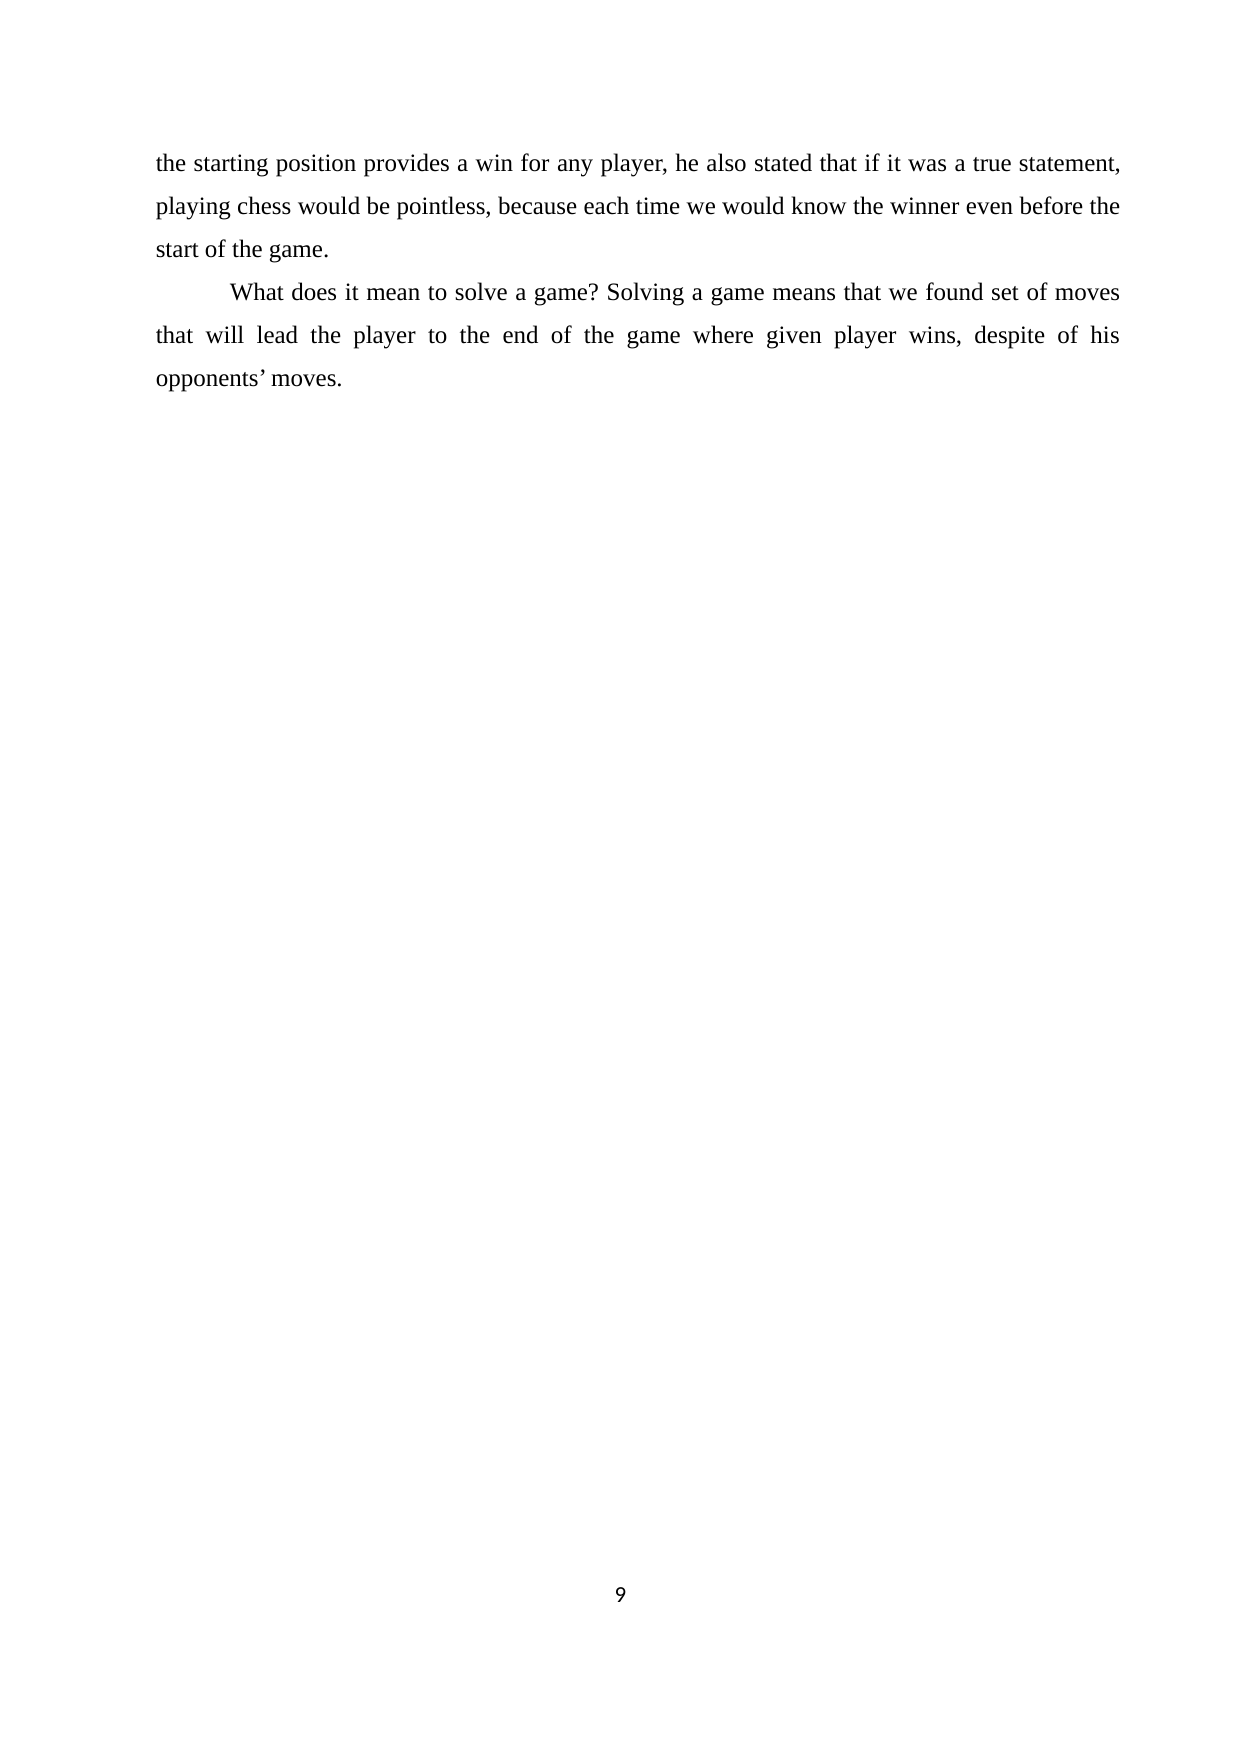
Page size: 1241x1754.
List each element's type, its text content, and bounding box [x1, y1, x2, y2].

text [156, 148, 1122, 263]
text What does it mean to solve a game? Solving a game means that we found set of moves that will lead the player to the end of the game where given player wins, despite of his opponents’ moves. [156, 277, 1122, 392]
